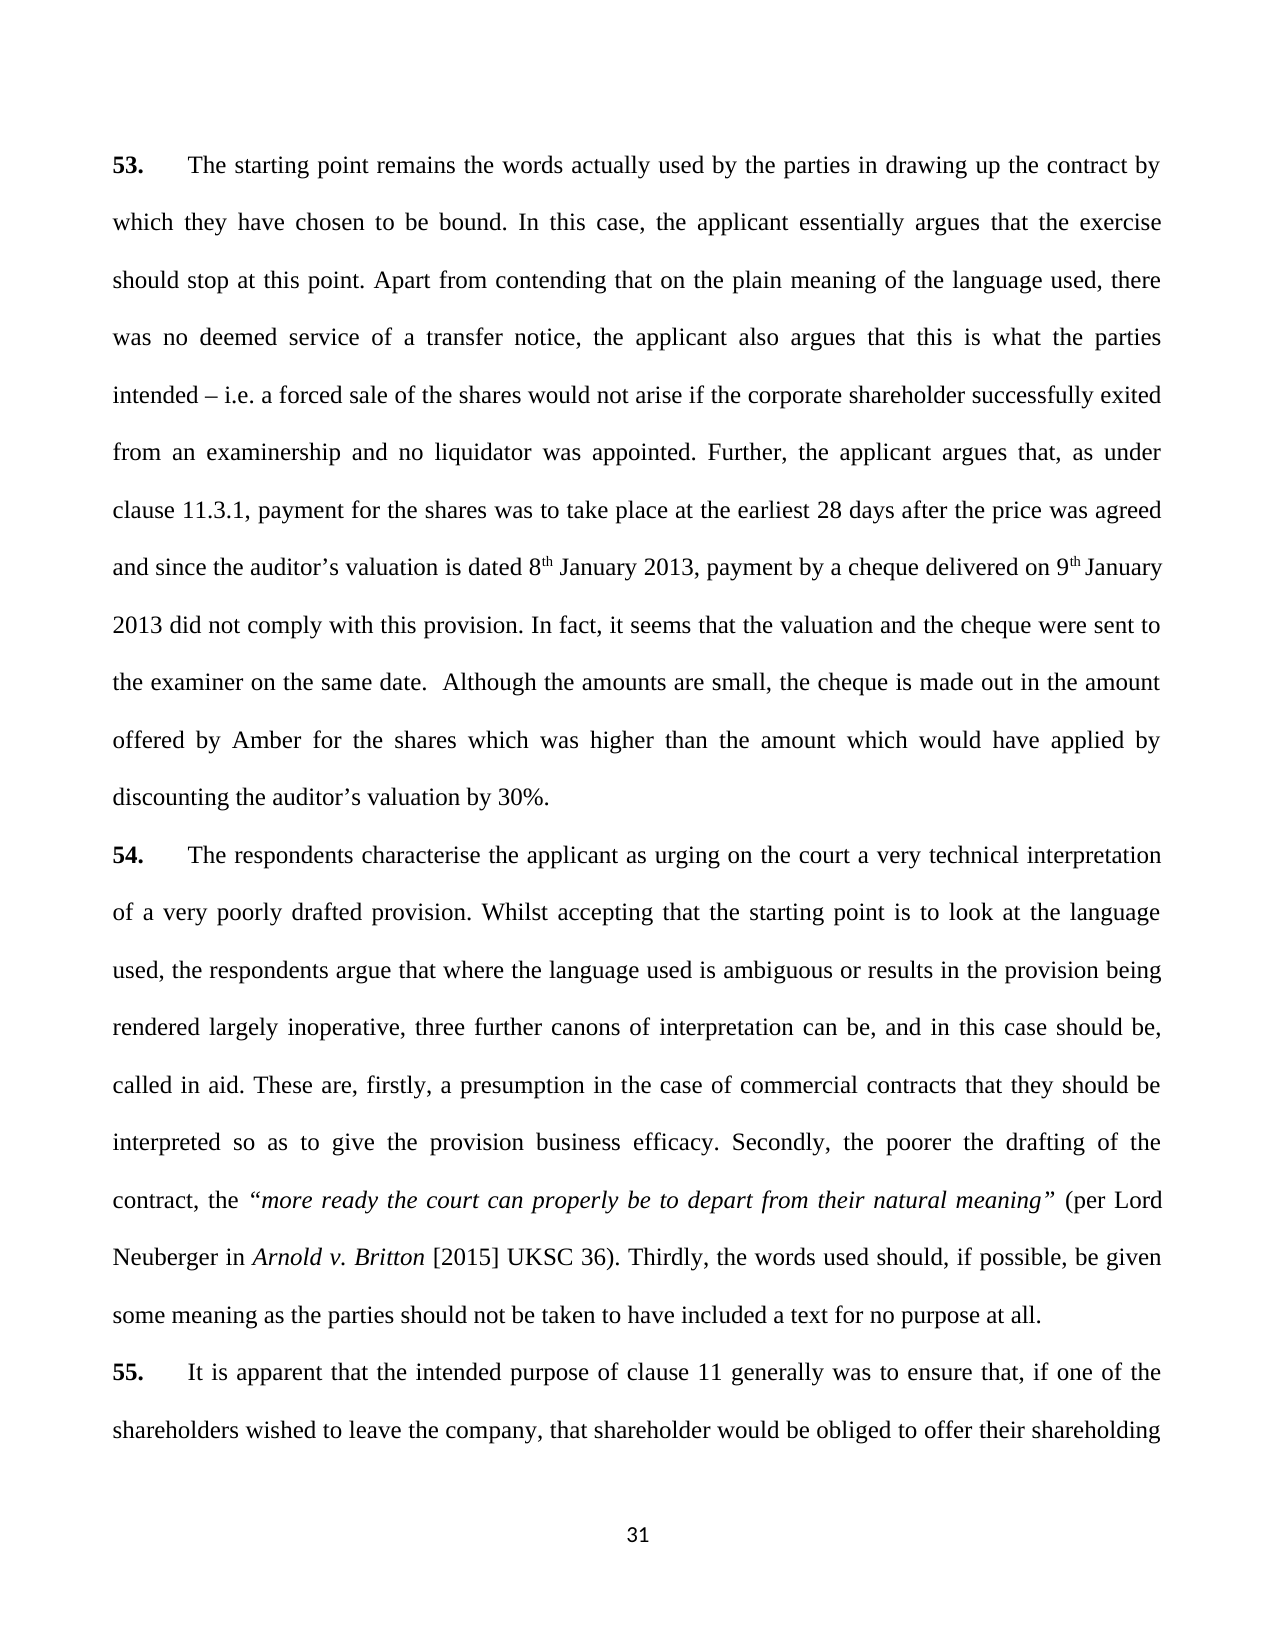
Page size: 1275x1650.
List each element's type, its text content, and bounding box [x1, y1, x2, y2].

list The starting point remains the words actually used by the parties in drawing up the contract by which they have chosen to be bound. In this case, the applicant essentially argues that the exercise should stop at this point. Apart from contending that on the plain meaning of the language used, there was no deemed service of a transfer notice, the applicant also argues that this is what the parties intended – i.e. a forced sale of the shares would not arise if the corporate shareholder successfully exited from an examinership and no liquidator was appointed. Further, the applicant argues that, as under clause 11.3.1, payment for the shares was to take place at the earliest 28 days after the price was agreed and since the auditor’s valuation is dated 8th January 2013, payment by a cheque delivered on 9th January 2013 did not comply with this provision. In fact, it seems that the valuation and the cheque were sent to the examiner on the same date. Although the amounts are small, the cheque is made out in the amount offered by Amber for the shares which was higher than the amount which would have applied by discounting the auditor’s valuation by 30%. [112, 150, 1162, 811]
list The respondents characterise the applicant as urging on the court a very technical interpretation of a very poorly drafted provision. Whilst accepting that the starting point is to look at the language used, the respondents argue that where the language used is ambiguous or results in the provision being rendered largely inoperative, three further canons of interpretation can be, and in this case should be, called in aid. These are, firstly, a presumption in the case of commercial contracts that they should be interpreted so as to give the provision business efficacy. Secondly, the poorer the drafting of the contract, the “more ready the court can properly be to depart from their natural meaning” (per Lord Neuberger in Arnold v. Britton [2015] UKSC 36). Thirdly, the words used should, if possible, be given some meaning as the parties should not be taken to have included a text for no purpose at all. [112, 840, 1162, 1329]
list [112, 1357, 1162, 1444]
